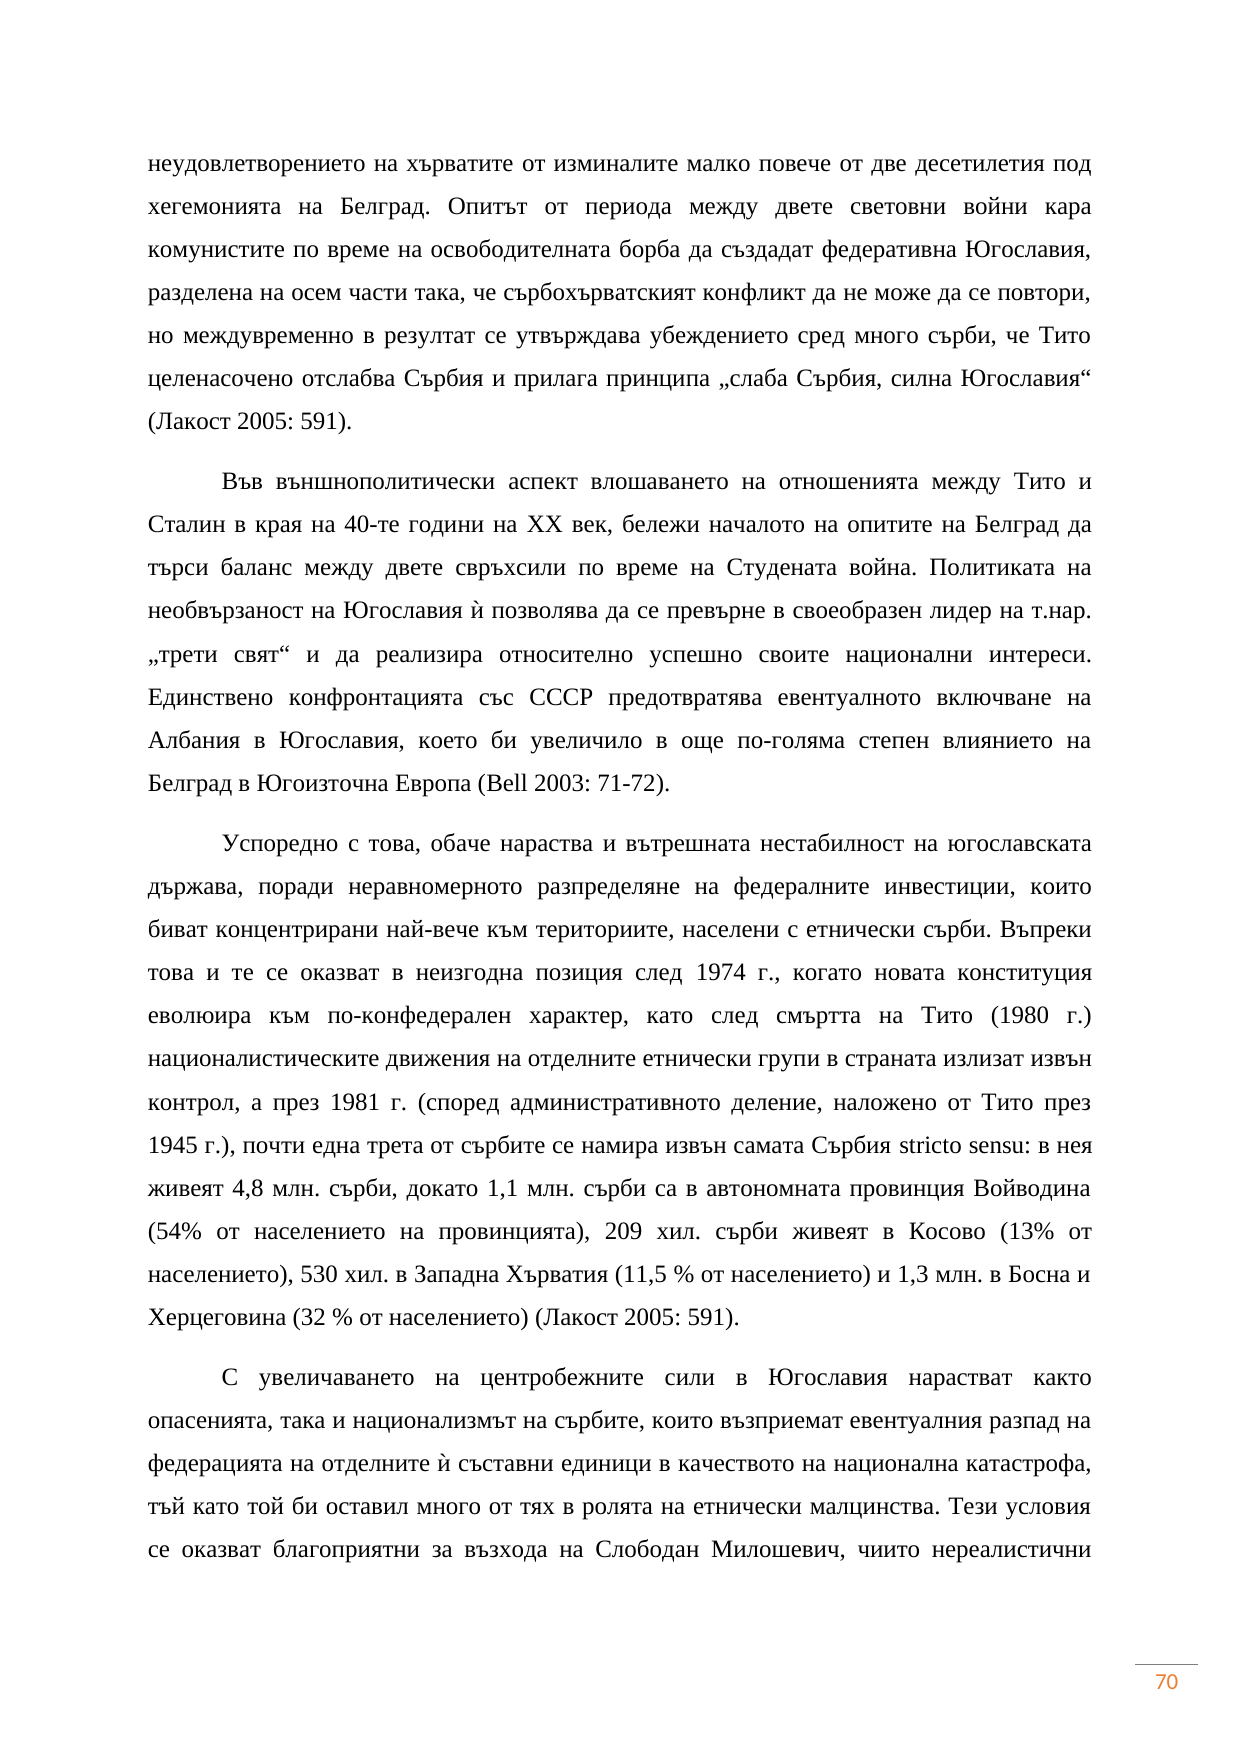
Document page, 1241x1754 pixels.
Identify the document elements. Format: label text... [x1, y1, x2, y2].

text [148, 148, 1093, 435]
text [148, 1362, 1093, 1563]
text Успоредно с това, обаче нараства и вътрешната нестабилност на югославската държава, поради неравномерното разпределяне на федералните инвестиции, които биват концентрирани най-вече към териториите, населени с етнически сърби. Въпреки това и те се оказват в неизгодна позиция след 1974 г., когато новата конституция еволюира към по-конфедерален характер, като след смъртта на Тито (1980 г.) националистическите движения на отделните етнически групи в страната излизат извън контрол, а през 1981 г. (според административното деление, наложено от Тито през 1945 г.), почти една трета от сърбите се намира извън самата Сърбия stricto sensu: в нея живеят 4,8 млн. сърби, докато 1,1 млн. сърби са в автономната провинция Войводина (54% от населението на провинцията), 209 хил. сърби живеят в Косово (13% от населението), 530 хил. в Западна Хърватия (11,5 % от населението) и 1,3 млн. в Босна и Херцеговина (32 % от населението) (Лакост 2005: 591). [148, 828, 1093, 1331]
text Във външнополитически аспект влошаването на отношенията между Тито и Сталин в края на 40-те години на XX век, бележи началото на опитите на Белград да търси баланс между двете свръхсили по време на Студената война. Политиката на необвързаност на Югославия ѝ позволява да се превърне в своеобразен лидер на т.нар. „трети свят“ и да реализира относително успешно своите национални интереси. Единствено конфронтацията със СССР предотвратява евентуалното включване на Албания в Югославия, което би увеличило в още по-голяма степен влиянието на Белград в Югоизточна Европа (Bell 2003: 71-72). [148, 466, 1093, 797]
